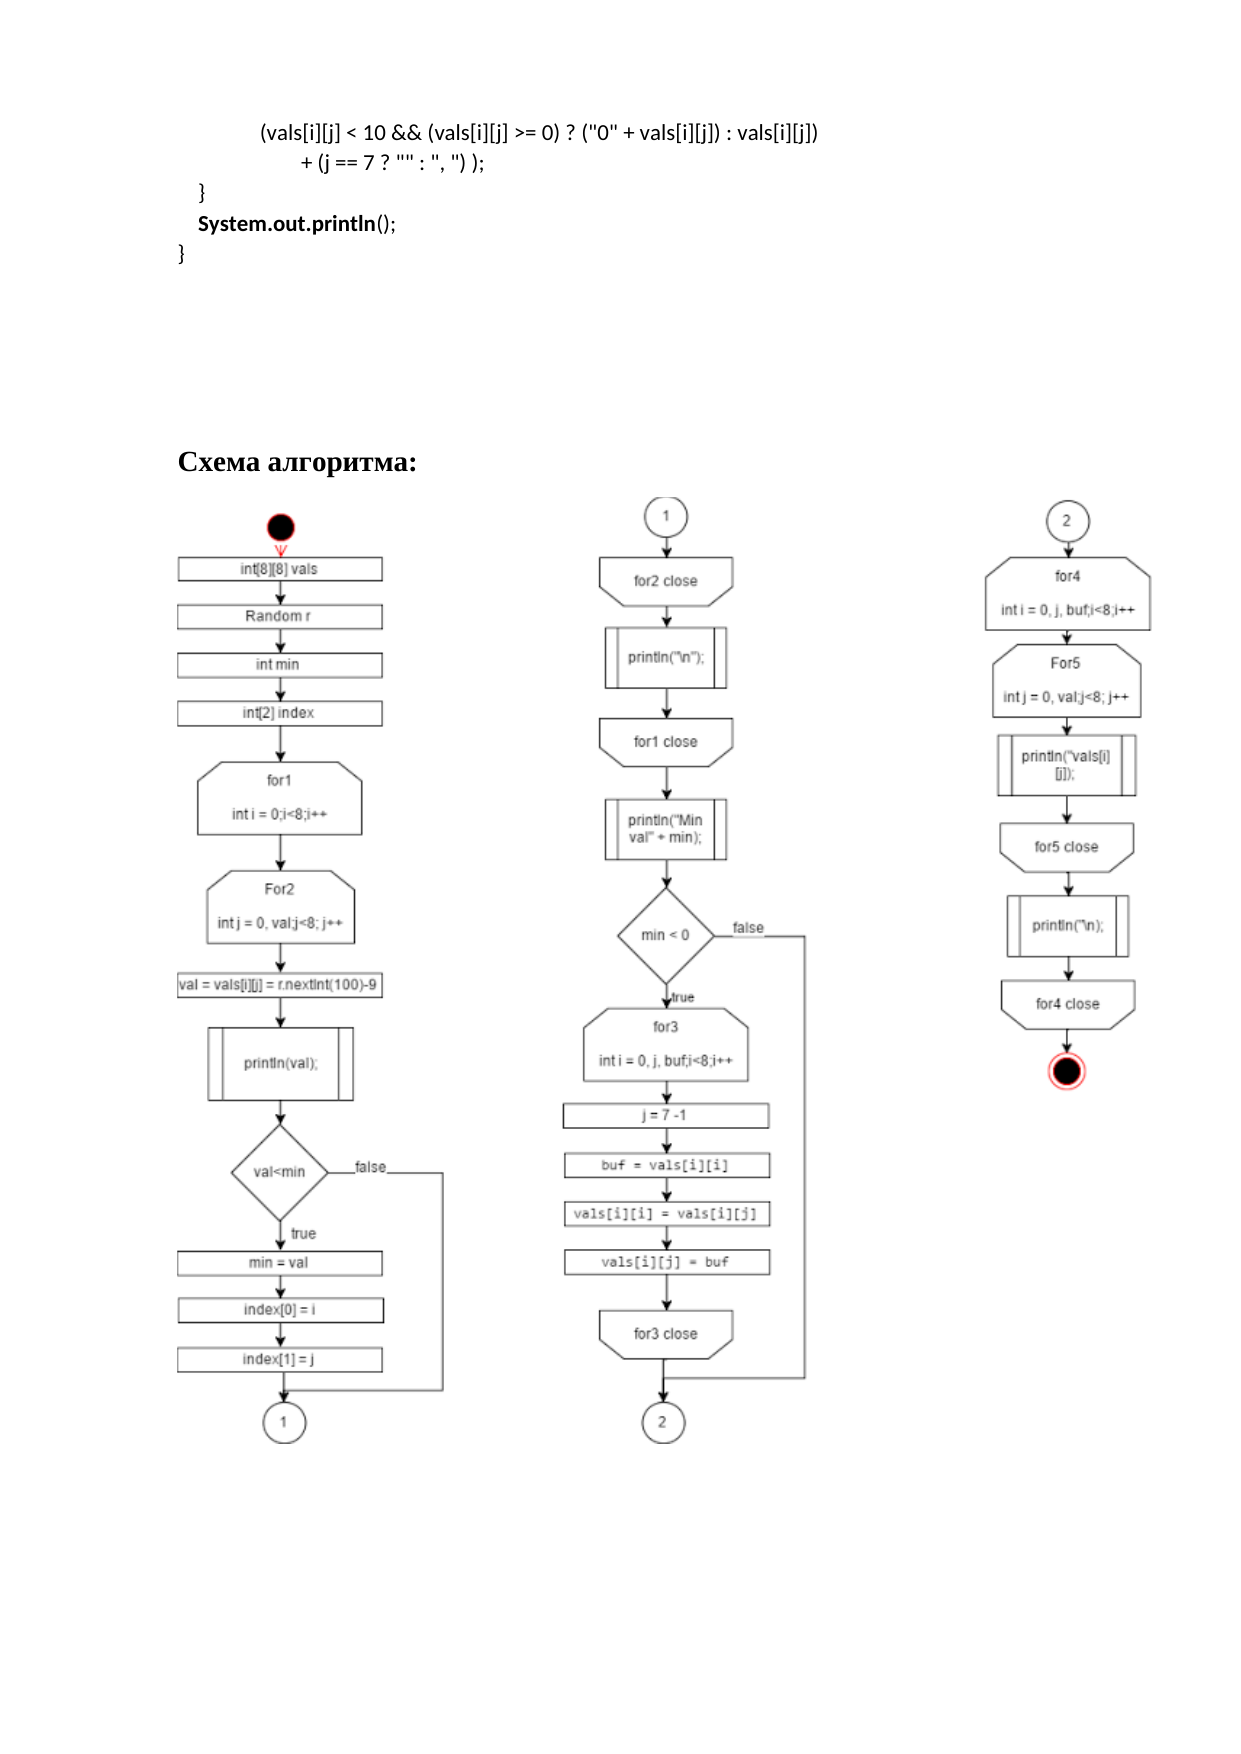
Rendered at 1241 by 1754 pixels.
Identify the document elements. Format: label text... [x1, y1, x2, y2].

picture [177, 497, 1152, 1444]
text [177, 118, 1152, 267]
text Схема алгоритма: [177, 444, 1152, 478]
